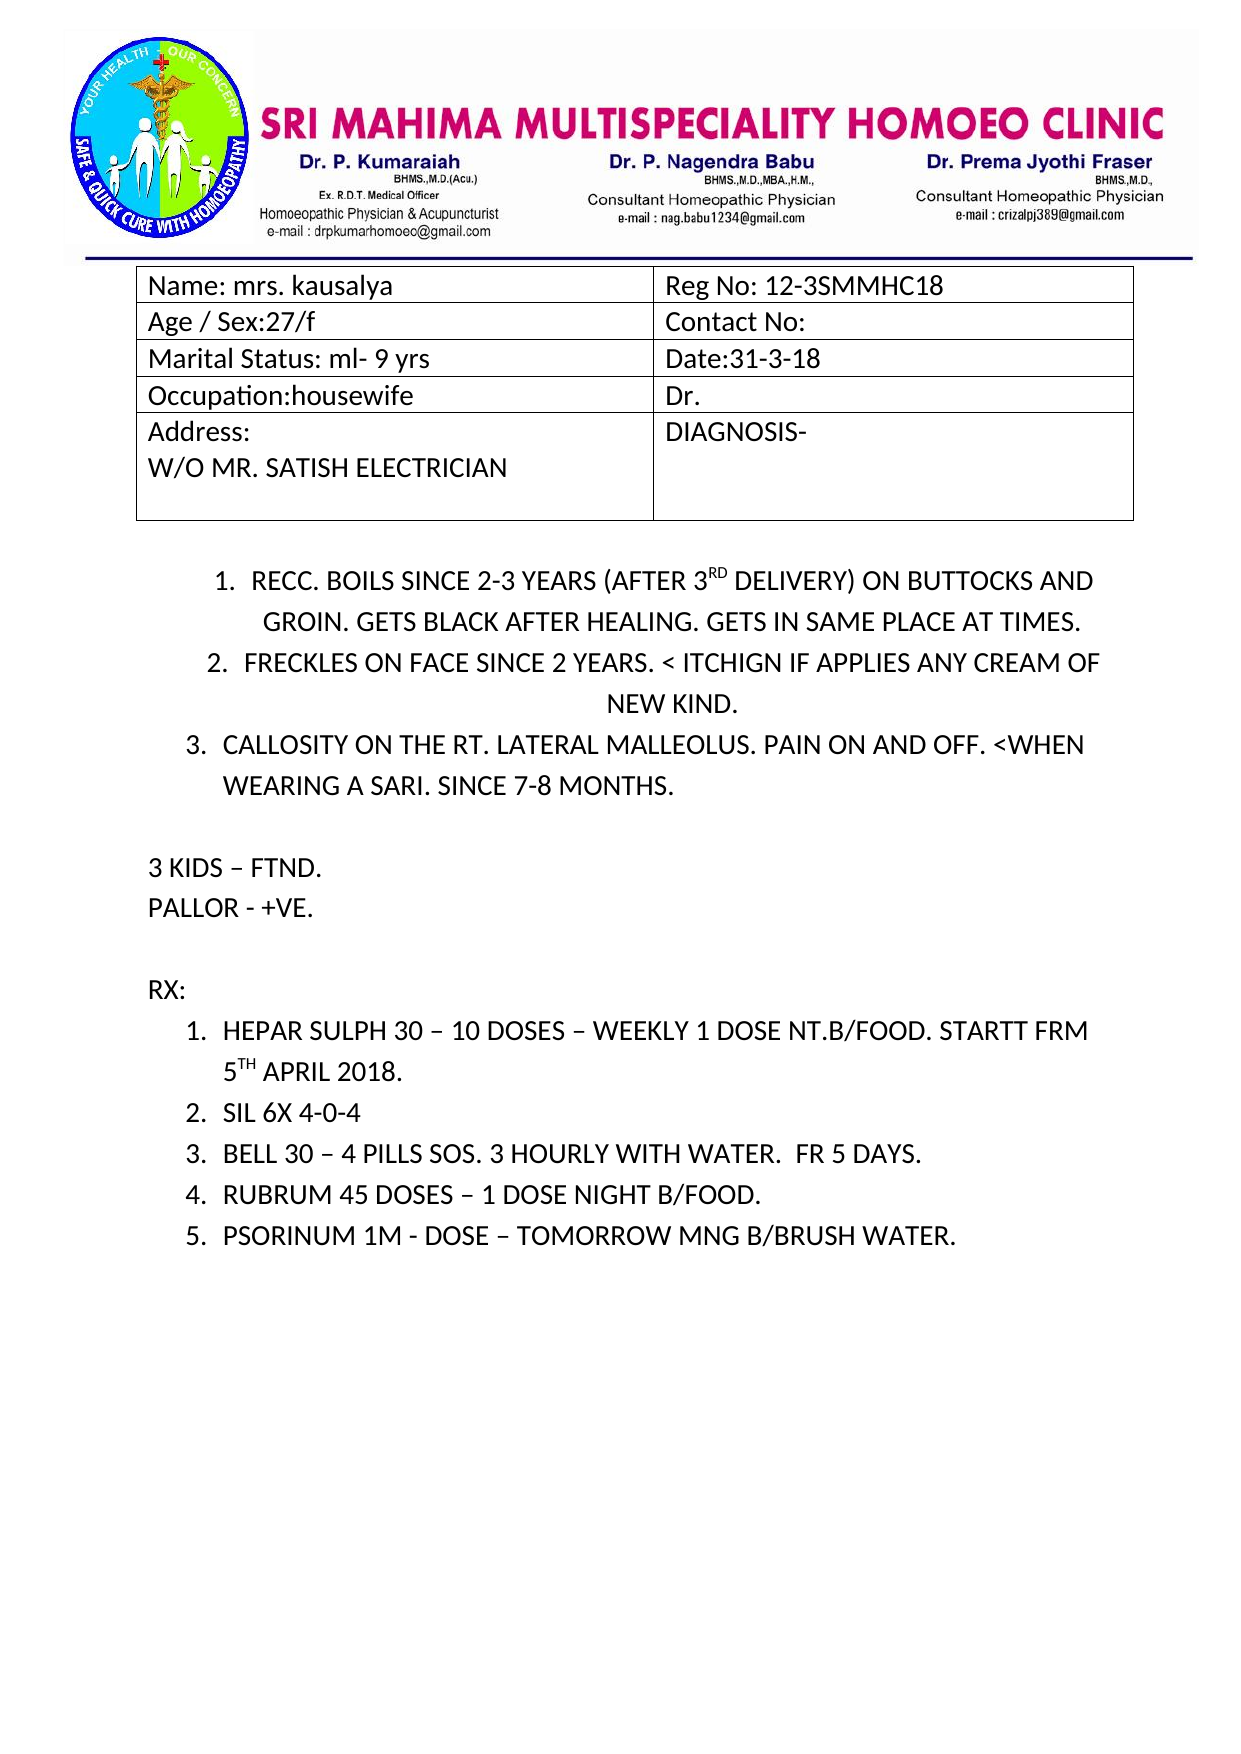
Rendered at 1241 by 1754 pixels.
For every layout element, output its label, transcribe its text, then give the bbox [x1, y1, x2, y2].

table_cell Age / Sex:27/f [137, 303, 653, 339]
list BELL 30 – 4 PILLS SOS. 3 HOURLY WITH WATER. FR 5 DAYS. [185, 1135, 1122, 1171]
text 3 KIDS – FTND. [148, 849, 1122, 884]
table_header Name: mrs. kausalya [137, 267, 653, 302]
list RECC. BOILS SINCE 2-3 YEARS (AFTER 3RD DELIVERY) ON BUTTOCKS AND GROIN. GETS BLACK AFTER HEALING. GETS IN SAME PLACE AT TIMES. [185, 562, 1122, 639]
table_cell Date:31-3-18 [654, 340, 1133, 376]
list PSORINUM 1M - DOSE – TOMORROW MNG B/BRUSH WATER. [185, 1217, 1122, 1253]
list RUBRUM 45 DOSES – 1 DOSE NIGHT B/FOOD. [185, 1176, 1122, 1212]
table_cell Marital Status: ml- 9 yrs [137, 340, 653, 376]
table_cell Dr. [654, 377, 1133, 412]
table_cell Address: W/O MR. SATISH ELECTRICIAN [137, 413, 653, 520]
list SIL 6X 4-0-4 [185, 1094, 1122, 1130]
table_cell Contact No: [654, 303, 1133, 339]
picture [63, 29, 1200, 266]
list FRECKLES ON FACE SINCE 2 YEARS. < ITCHIGN IF APPLIES ANY CREAM OF NEW KIND. [185, 644, 1122, 721]
table_cell Occupation:housewife [137, 377, 653, 412]
table_cell DIAGNOSIS- [654, 413, 1133, 520]
list HEPAR SULPH 30 – 10 DOSES – WEEKLY 1 DOSE NT.B/FOOD. STARTT FRM 5TH APRIL 2018. [185, 1012, 1122, 1089]
text PALLOR - +VE. [148, 889, 1122, 925]
text RX: [148, 971, 1122, 1007]
table_header Reg No: 12-3SMMHC18 [654, 267, 1133, 302]
list CALLOSITY ON THE RT. LATERAL MALLEOLUS. PAIN ON AND OFF. <WHEN WEARING A SARI. SINCE 7-8 MONTHS. [185, 726, 1122, 802]
